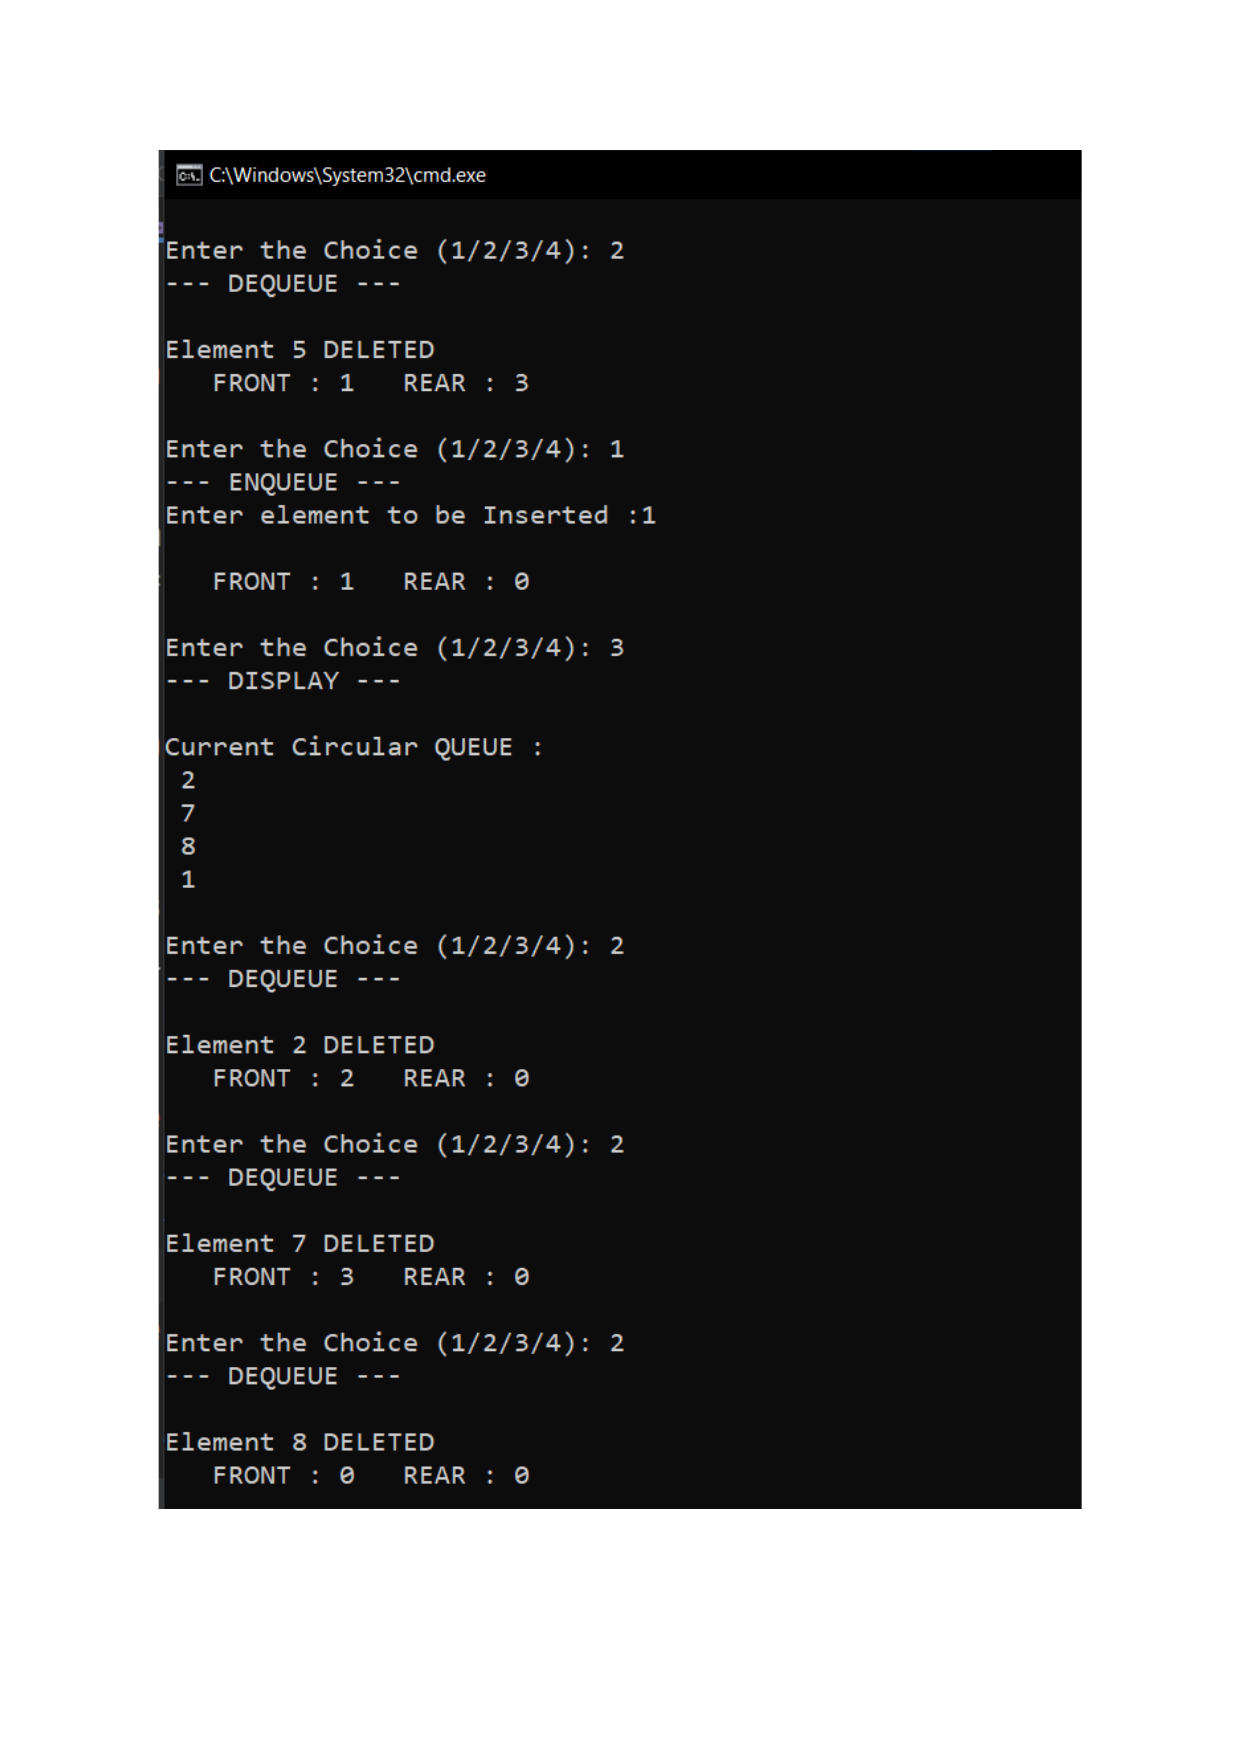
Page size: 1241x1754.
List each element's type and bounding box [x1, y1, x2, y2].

picture [158, 150, 1082, 1509]
